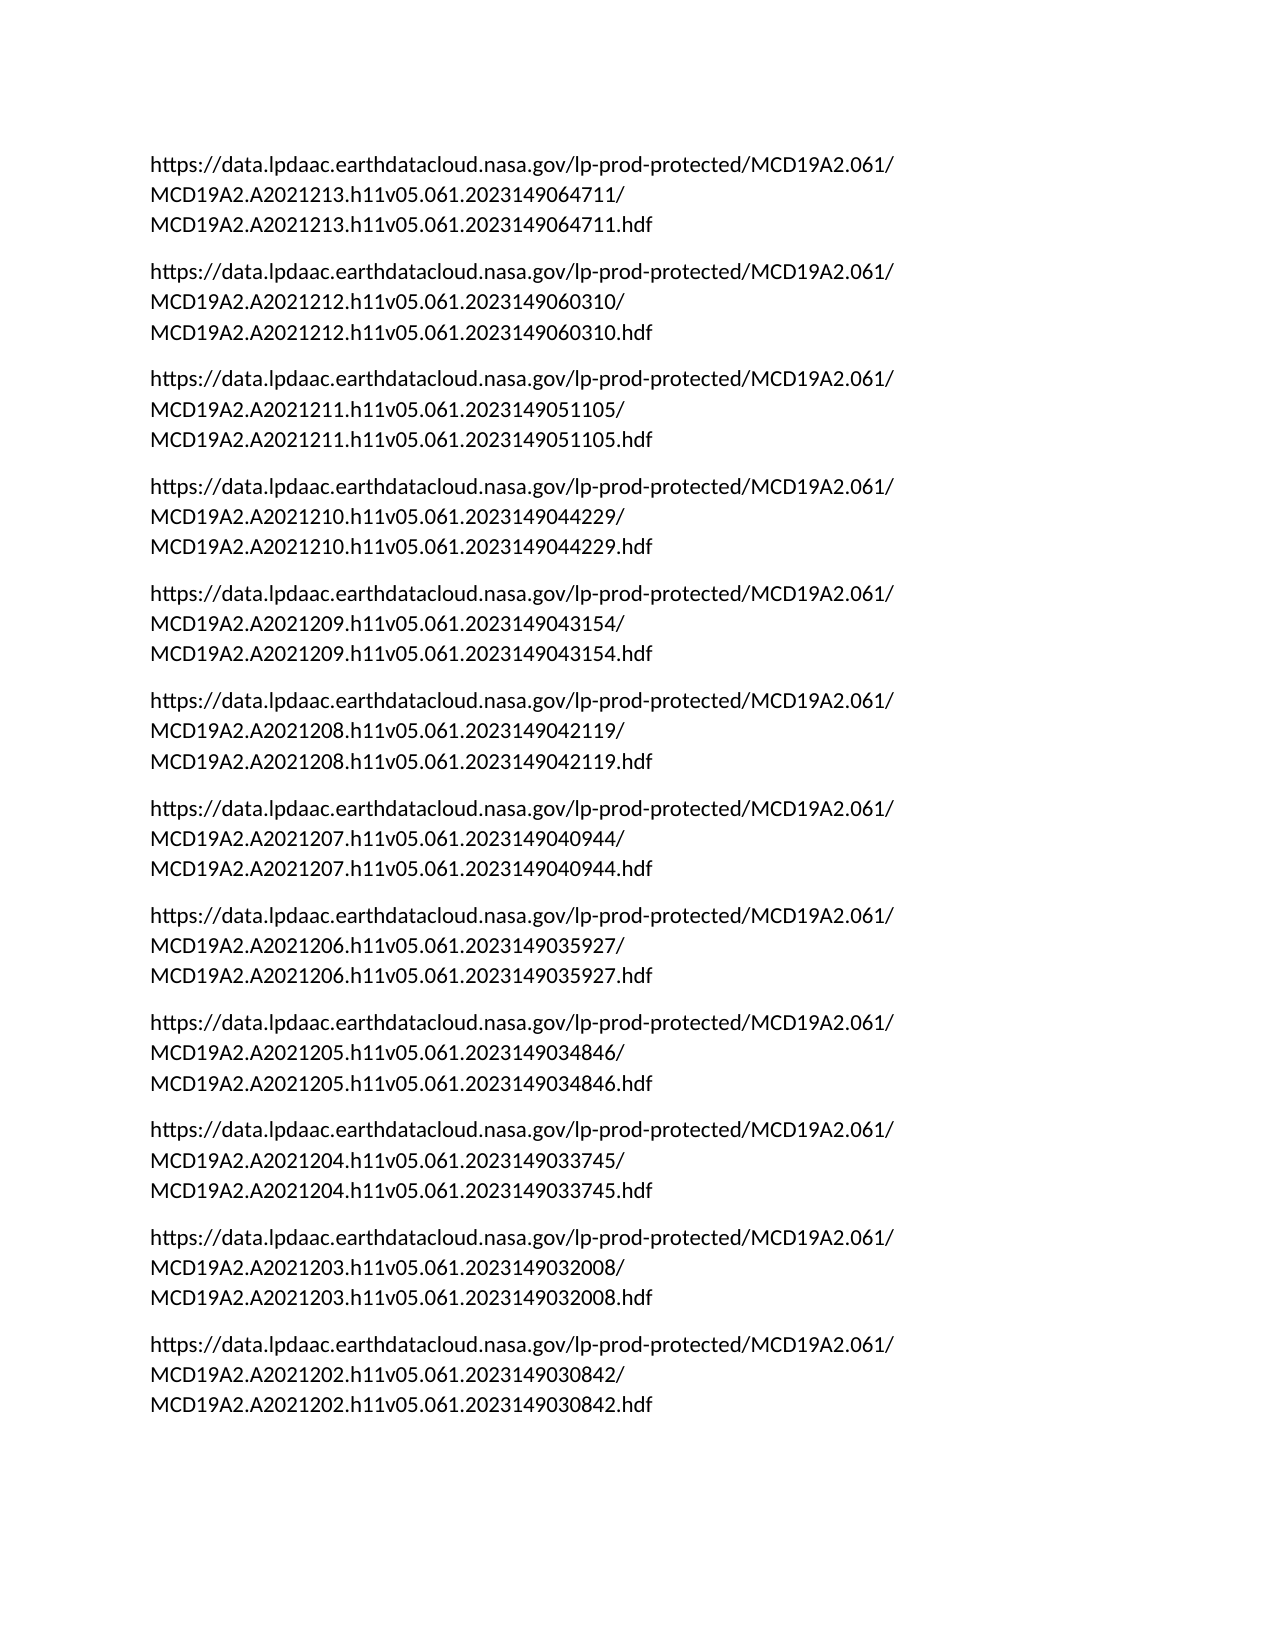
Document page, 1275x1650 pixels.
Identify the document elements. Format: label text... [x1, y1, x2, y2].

text https://data.lpdaac.earthdatacloud.nasa.gov/lp-prod-protected/MCD19A2.061/MCD19A2.A2021207.h11v05.061.2023149040944/MCD19A2.A2021207.h11v05.061.2023149040944.hdf [150, 794, 1125, 882]
text https://data.lpdaac.earthdatacloud.nasa.gov/lp-prod-protected/MCD19A2.061/MCD19A2.A2021204.h11v05.061.2023149033745/MCD19A2.A2021204.h11v05.061.2023149033745.hdf [150, 1116, 1125, 1204]
text https://data.lpdaac.earthdatacloud.nasa.gov/lp-prod-protected/MCD19A2.061/MCD19A2.A2021212.h11v05.061.2023149060310/MCD19A2.A2021212.h11v05.061.2023149060310.hdf [150, 257, 1125, 346]
text https://data.lpdaac.earthdatacloud.nasa.gov/lp-prod-protected/MCD19A2.061/MCD19A2.A2021203.h11v05.061.2023149032008/MCD19A2.A2021203.h11v05.061.2023149032008.hdf [150, 1223, 1125, 1311]
text https://data.lpdaac.earthdatacloud.nasa.gov/lp-prod-protected/MCD19A2.061/MCD19A2.A2021208.h11v05.061.2023149042119/MCD19A2.A2021208.h11v05.061.2023149042119.hdf [150, 686, 1125, 775]
text https://data.lpdaac.earthdatacloud.nasa.gov/lp-prod-protected/MCD19A2.061/MCD19A2.A2021209.h11v05.061.2023149043154/MCD19A2.A2021209.h11v05.061.2023149043154.hdf [150, 579, 1125, 668]
text https://data.lpdaac.earthdatacloud.nasa.gov/lp-prod-protected/MCD19A2.061/MCD19A2.A2021202.h11v05.061.2023149030842/MCD19A2.A2021202.h11v05.061.2023149030842.hdf [150, 1330, 1125, 1419]
text https://data.lpdaac.earthdatacloud.nasa.gov/lp-prod-protected/MCD19A2.061/MCD19A2.A2021205.h11v05.061.2023149034846/MCD19A2.A2021205.h11v05.061.2023149034846.hdf [150, 1008, 1125, 1097]
text https://data.lpdaac.earthdatacloud.nasa.gov/lp-prod-protected/MCD19A2.061/MCD19A2.A2021213.h11v05.061.2023149064711/MCD19A2.A2021213.h11v05.061.2023149064711.hdf [150, 150, 1125, 238]
text https://data.lpdaac.earthdatacloud.nasa.gov/lp-prod-protected/MCD19A2.061/MCD19A2.A2021206.h11v05.061.2023149035927/MCD19A2.A2021206.h11v05.061.2023149035927.hdf [150, 901, 1125, 989]
text https://data.lpdaac.earthdatacloud.nasa.gov/lp-prod-protected/MCD19A2.061/MCD19A2.A2021211.h11v05.061.2023149051105/MCD19A2.A2021211.h11v05.061.2023149051105.hdf [150, 364, 1125, 453]
text https://data.lpdaac.earthdatacloud.nasa.gov/lp-prod-protected/MCD19A2.061/MCD19A2.A2021210.h11v05.061.2023149044229/MCD19A2.A2021210.h11v05.061.2023149044229.hdf [150, 472, 1125, 560]
